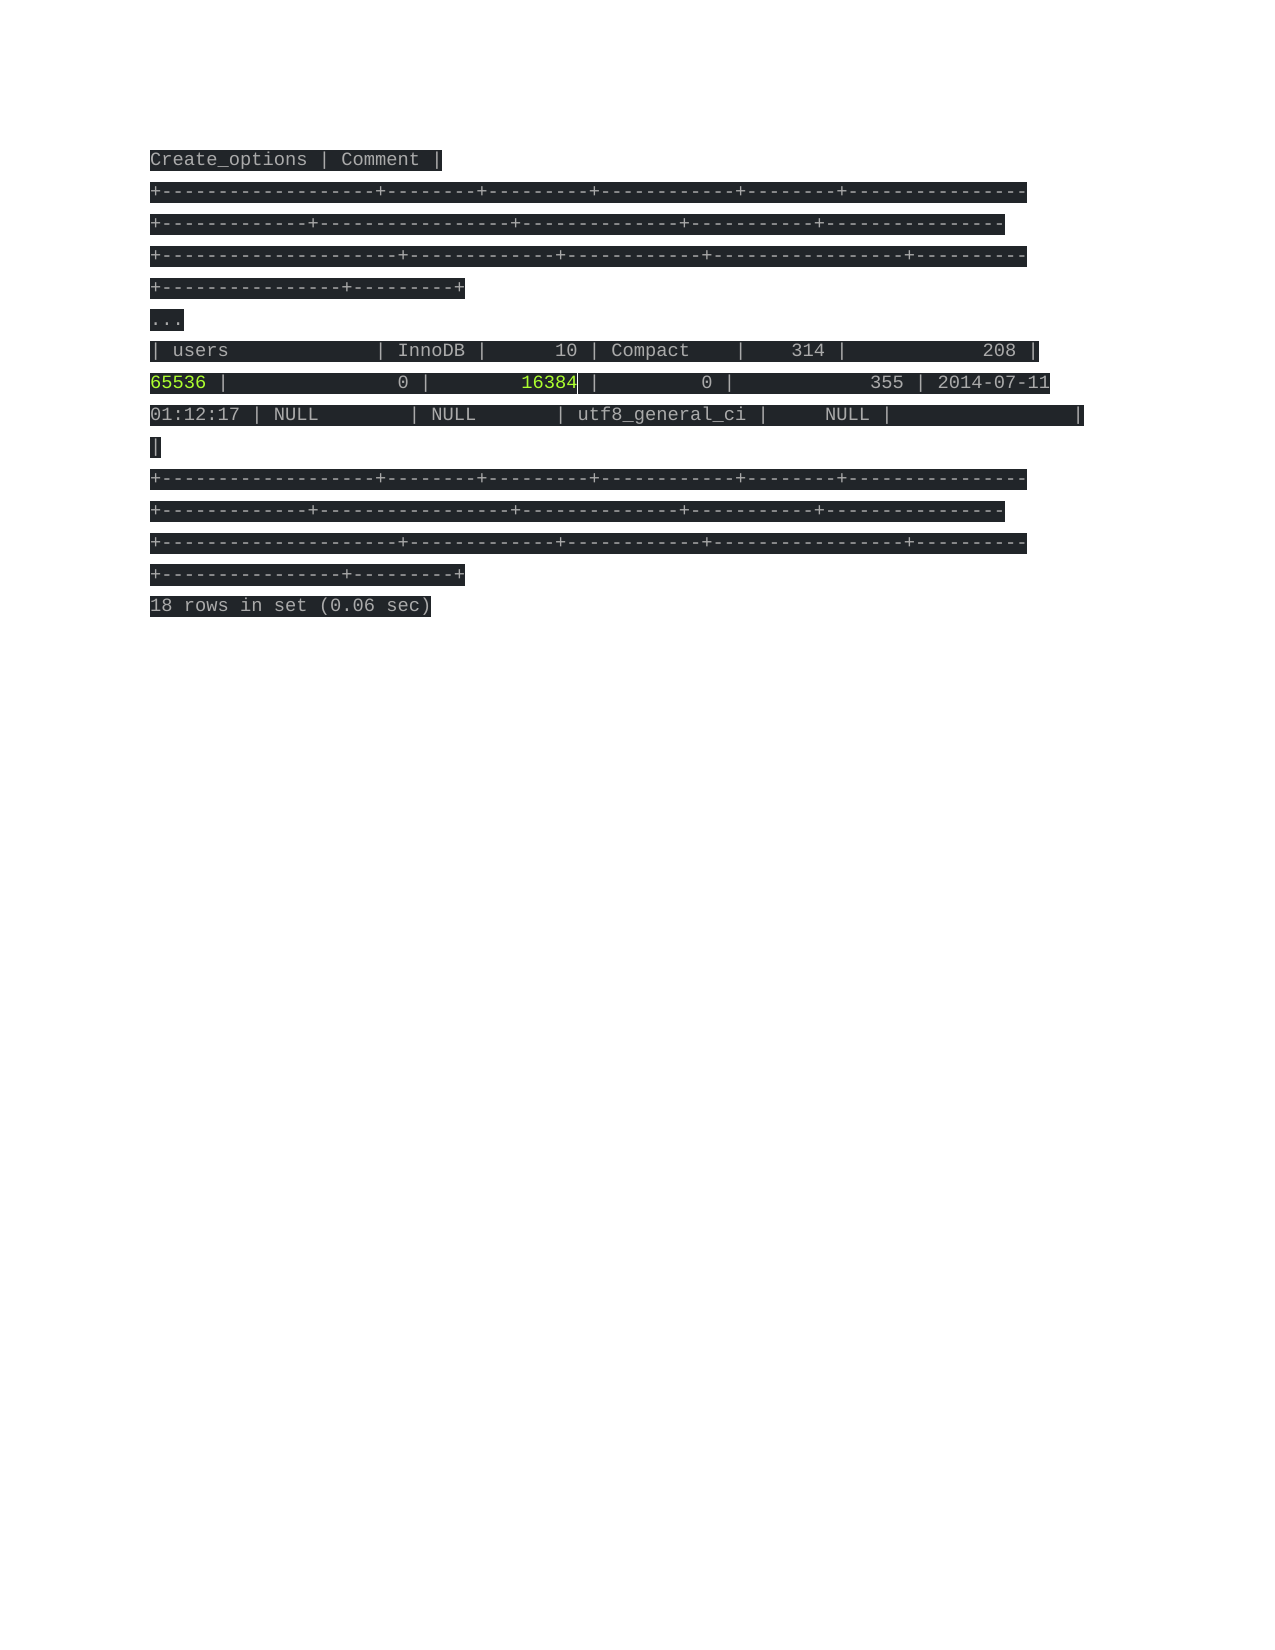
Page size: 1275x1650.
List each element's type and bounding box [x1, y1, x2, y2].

text [150, 150, 1125, 617]
